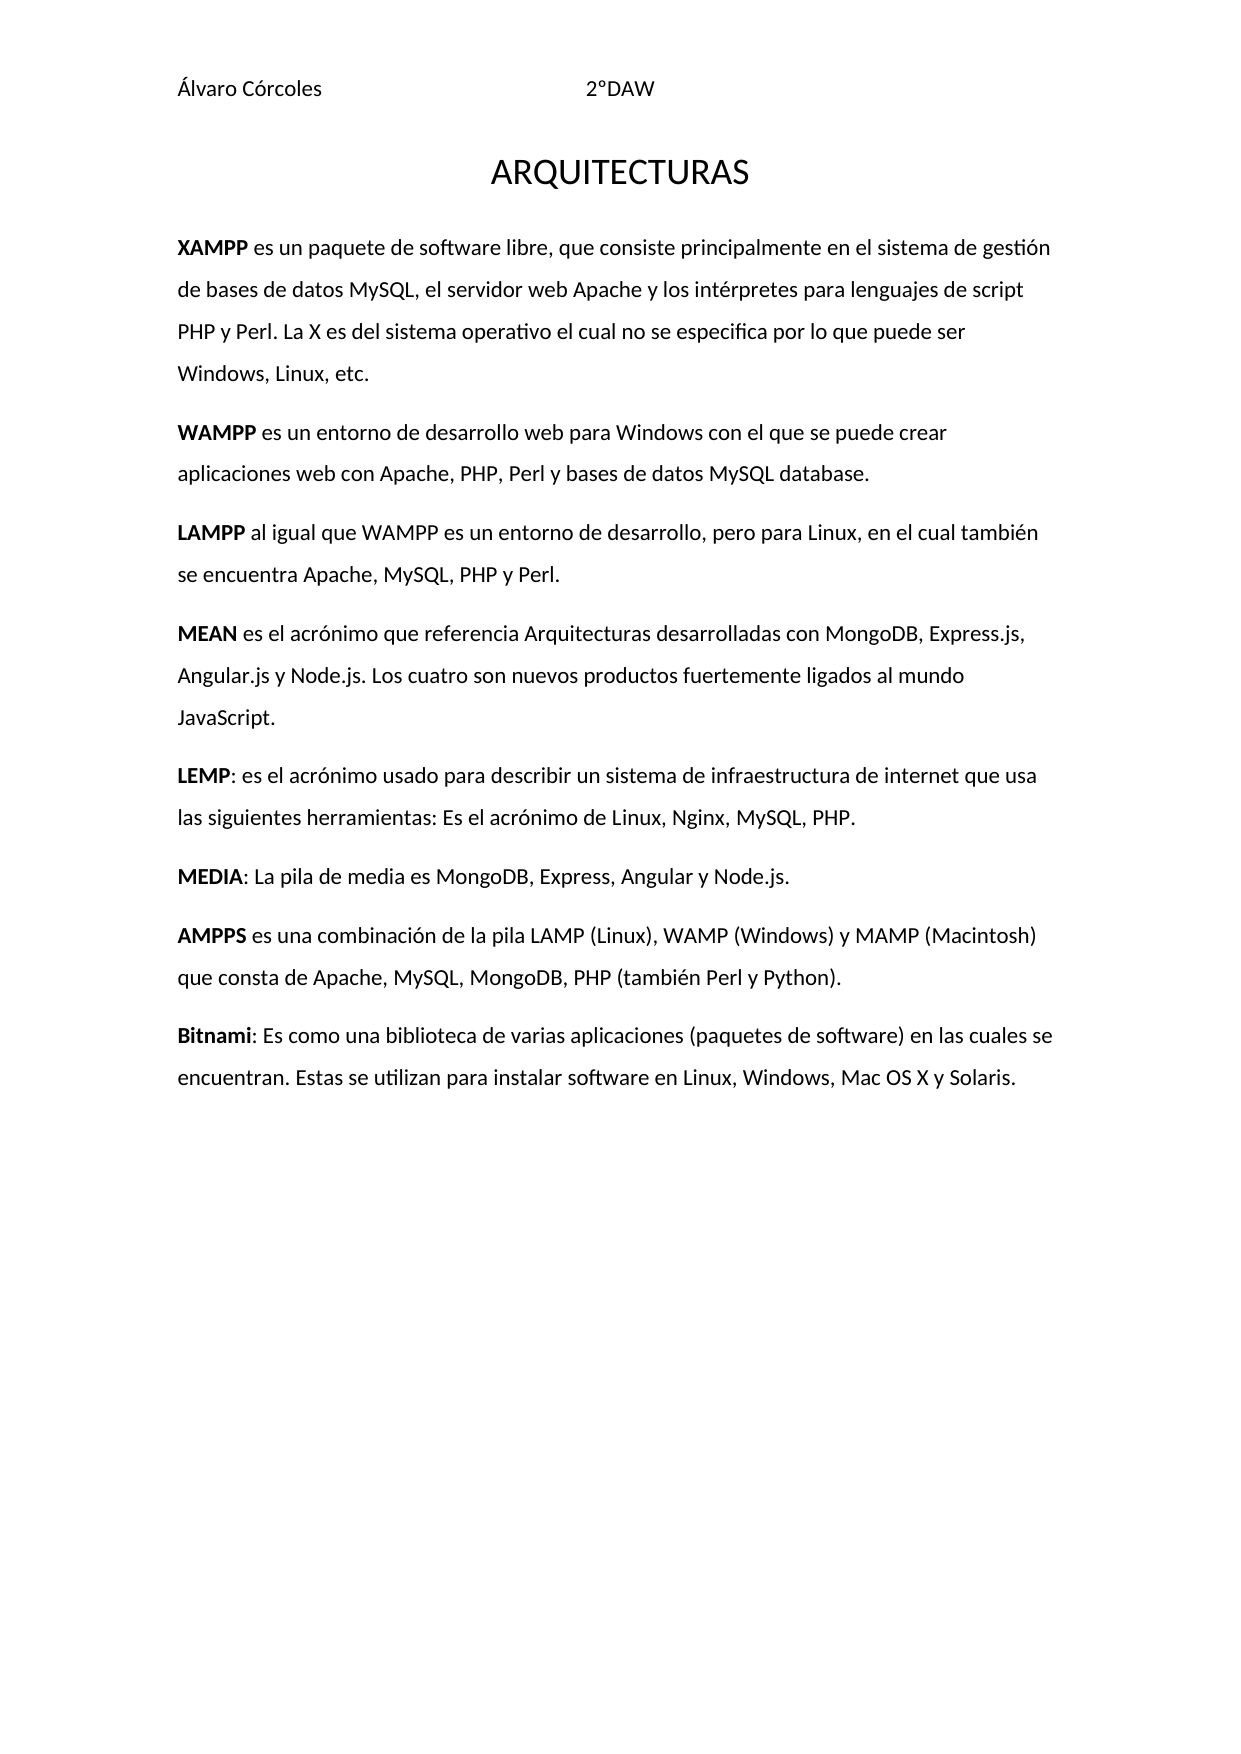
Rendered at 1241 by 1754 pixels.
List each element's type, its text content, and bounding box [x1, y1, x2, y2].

text WAMPP es un entorno de desarrollo web para Windows con el que se puede crear aplicaciones web con Apache, PHP, Perl y bases de datos MySQL database. [177, 418, 1063, 488]
text LAMPP al igual que WAMPP es un entorno de desarrollo, pero para Linux, en el cual también se encuentra Apache, MySQL, PHP y Perl. [177, 518, 1063, 588]
text XAMPP es un paquete de software libre, que consiste principalmente en el sistema de gestión de bases de datos MySQL, el servidor web Apache y los intérpretes para lenguajes de script PHP y Perl. La X es del sistema operativo el cual no se especifica por lo que puede ser Windows, Linux, etc. [177, 233, 1063, 387]
text LEMP: es el acrónimo usado para describir un sistema de infraestructura de internet que usa las siguientes herramientas: Es el acrónimo de Linux, Nginx, MySQL, PHP. [177, 761, 1063, 831]
text MEAN es el acrónimo que referencia Arquitecturas desarrolladas con MongoDB, Express.js, Angular.js y Node.js. Los cuatro son nuevos productos fuertemente ligados al mundo JavaScript. [177, 619, 1063, 731]
text MEDIA: La pila de media es MongoDB, Express, Angular y Node.js. [177, 862, 1063, 890]
text Bitnami: Es como una biblioteca de varias aplicaciones (paquetes de software) en las cuales se encuentran. Estas se utilizan para instalar software en Linux, Windows, Mac OS X y Solaris. [177, 1021, 1063, 1091]
text ARQUITECTURAS [177, 148, 1063, 193]
text AMPPS es una combinación de la pila LAMP (Linux), WAMP (Windows) y MAMP (Macintosh) que consta de Apache, MySQL, MongoDB, PHP (también Perl y Python). [177, 921, 1063, 991]
